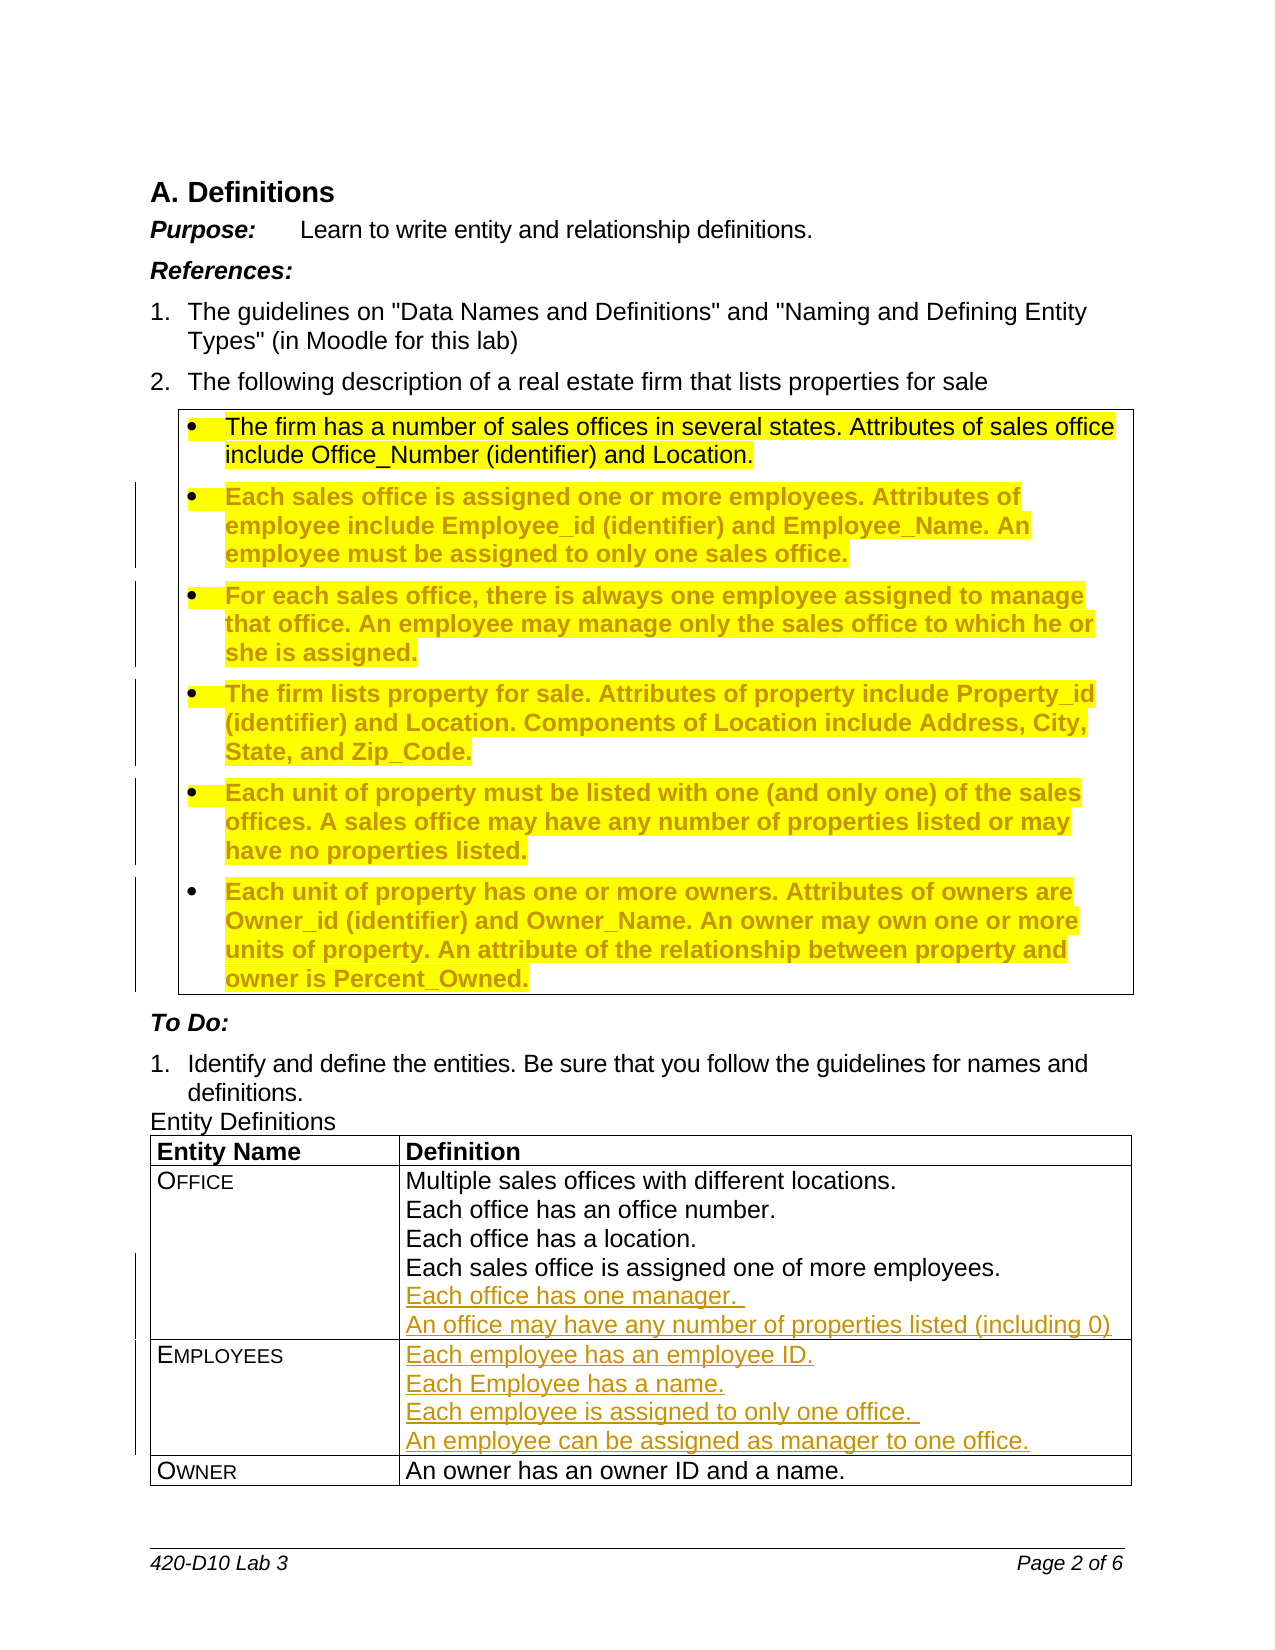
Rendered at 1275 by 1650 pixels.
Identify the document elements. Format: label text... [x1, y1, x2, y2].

table_cell Multiple sales offices with different locations. Each office has an office number. Each office has a location. Each sales office is assigned one of more employees. [400, 1166, 1131, 1339]
table_header Entity Name [151, 1136, 399, 1165]
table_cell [400, 1456, 1131, 1484]
table_cell Owner [151, 1456, 399, 1484]
table_cell [400, 1340, 1131, 1455]
text Purpose: Learn to write entity and relationship definitions. [150, 215, 1125, 243]
list Each sales office is assigned one or more employees. Attributes of employee include Employee_id (identifier) and Employee_Name. An employee must be assigned to only one sales office. [179, 479, 1133, 568]
list The firm has a number of sales offices in several states. Attributes of sales office include Office_Number (identifier) and Location. [179, 410, 1133, 469]
list For each sales office, there is always one employee assigned to manage that office. An employee may manage only the sales office to which he or she is assigned. [179, 577, 1133, 667]
table_cell Office [151, 1166, 399, 1339]
text 2. The following description of a real estate firm that lists properties for sale [150, 367, 1125, 396]
text References: [150, 256, 1125, 285]
subtitle Definitions [150, 175, 1125, 208]
list Each unit of property must be listed with one (and only one) of the sales offices. A sales office may have any number of properties listed or may have no properties listed. [179, 775, 1133, 865]
subtitle 1. The guidelines on "Data Names and Definitions" and "Naming and Defining Entity Types" (in Moodle for this lab) [150, 297, 1125, 355]
text Entity Definitions [150, 1107, 1125, 1135]
table_cell Employees [151, 1340, 399, 1455]
text To Do: [150, 1008, 1125, 1037]
subtitle Identify and define the entities. Be sure that you follow the guidelines for names and definitions. [150, 1049, 1125, 1107]
list The firm lists property for sale. Attributes of property include Property_id (identifier) and Location. Components of Location include Address, City, State, and Zip_Code. [179, 676, 1133, 766]
table_header Definition [400, 1136, 1131, 1165]
list Each unit of property has one or more owners. Attributes of owners are Owner_id (identifier) and Owner_Name. An owner may own one or more units of property. An attribute of the relationship between property and owner is Percent_Owned. [179, 874, 1133, 994]
